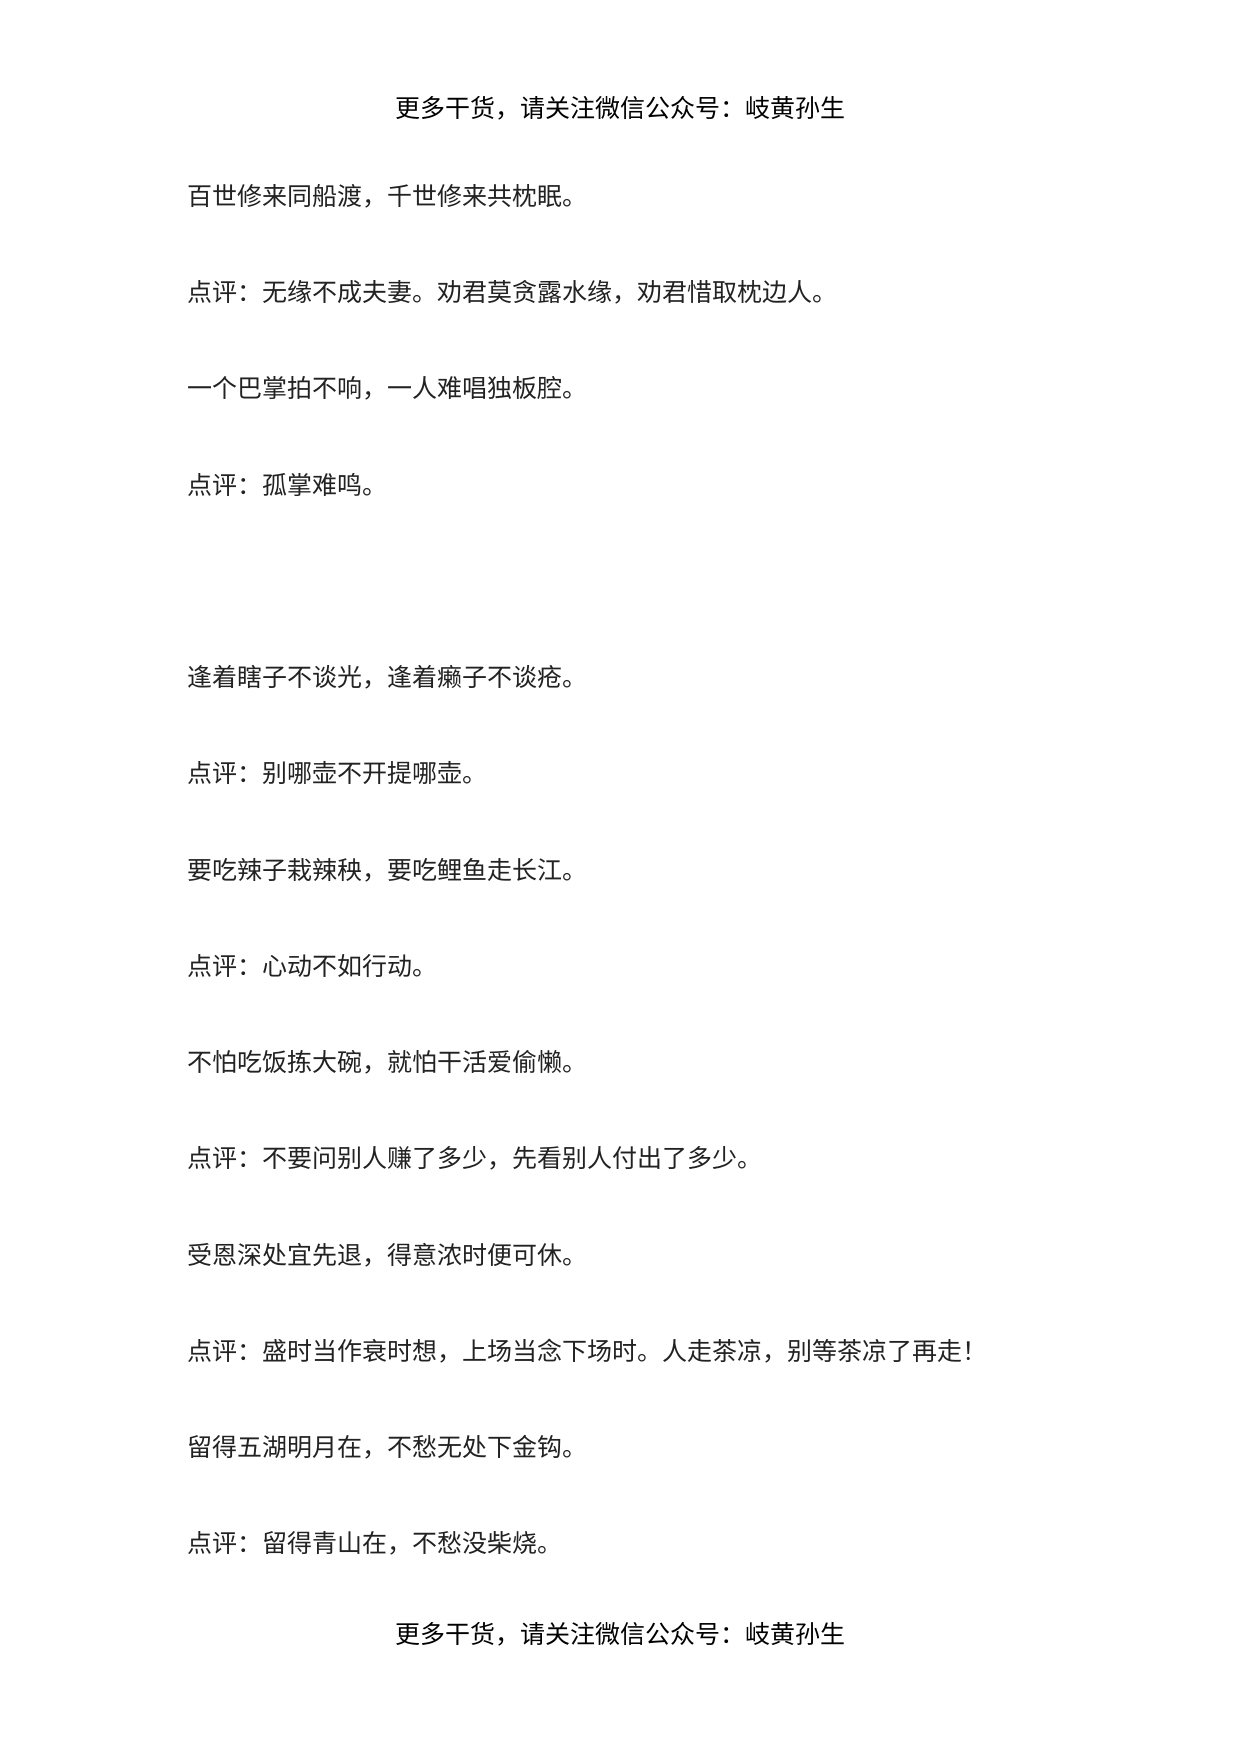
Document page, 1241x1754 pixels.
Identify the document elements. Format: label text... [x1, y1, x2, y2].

text 要吃辣子栽辣秧，要吃鲤鱼走长江。 [187, 836, 1053, 901]
text 逢着瞎子不谈光，逢着癞子不谈疮。 [187, 643, 1053, 708]
text 点评：别哪壶不开提哪壶。 [187, 739, 1053, 804]
text 点评：留得青山在，不愁没柴烧。 [187, 1509, 1053, 1574]
text 留得五湖明月在，不愁无处下金钩。 [187, 1413, 1053, 1478]
text 不怕吃饭拣大碗，就怕干活爱偷懒。 [187, 1028, 1053, 1093]
text 点评：心动不如行动。 [187, 932, 1053, 997]
text 点评：无缘不成夫妻。劝君莫贪露水缘，劝君惜取枕边人。 [187, 258, 1053, 323]
text 一个巴掌拍不响，一人难唱独板腔。 [187, 354, 1053, 419]
text 受恩深处宜先退，得意浓时便可休。 [187, 1221, 1053, 1286]
text 点评：孤掌难鸣。 [187, 451, 1053, 516]
text 点评：盛时当作衰时想，上场当念下场时。人走茶凉，别等茶凉了再走！ [187, 1317, 1053, 1382]
text 百世修来同船渡，千世修来共枕眠。 [187, 162, 1053, 227]
text 点评：不要问别人赚了多少，先看别人付出了多少。 [187, 1124, 1053, 1189]
